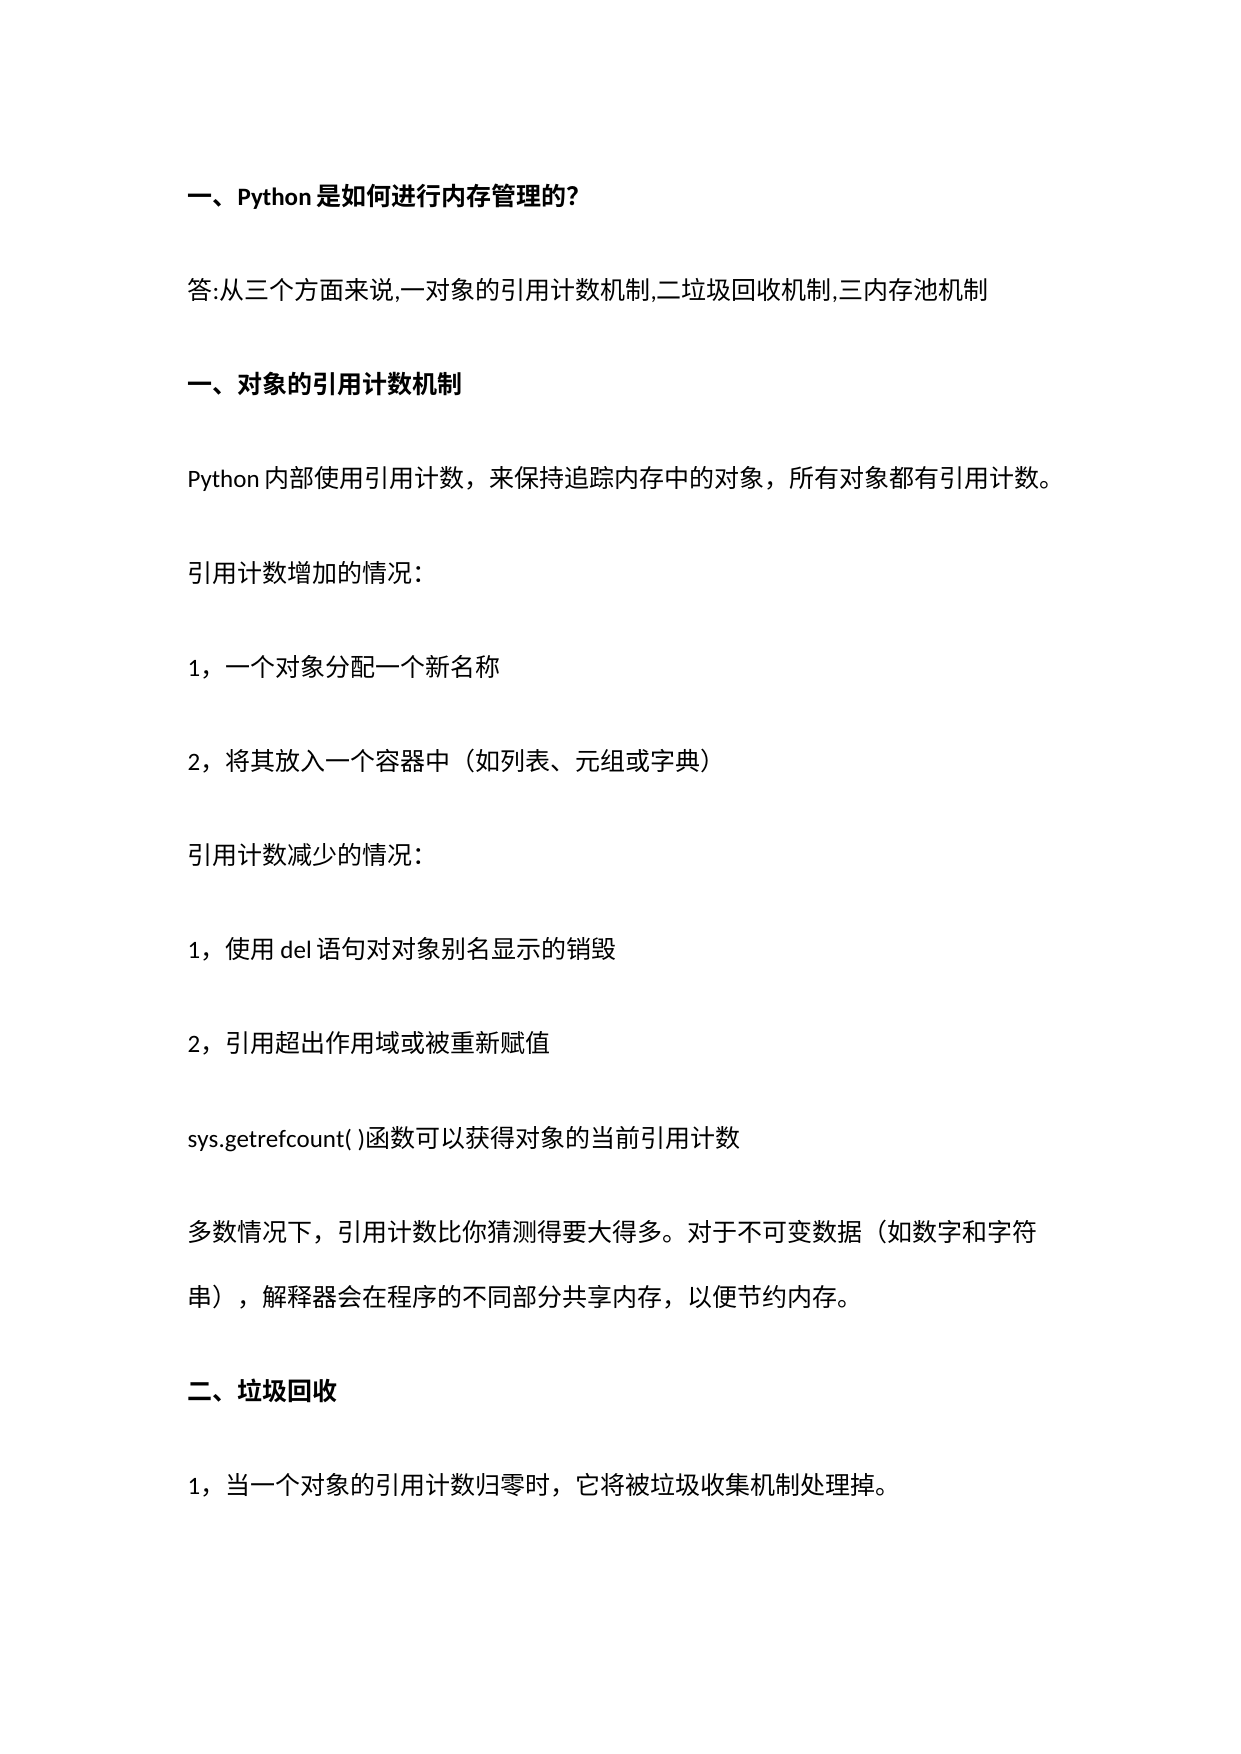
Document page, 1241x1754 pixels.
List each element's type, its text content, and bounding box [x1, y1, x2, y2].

text 一、Python是如何进行内存管理的？ [187, 162, 1053, 227]
text sys.getrefcount( )函数可以获得对象的当前引用计数 [187, 1104, 1053, 1169]
text 1，使用del语句对对象别名显示的销毁 [187, 915, 1053, 980]
text 1，一个对象分配一个新名称 [187, 633, 1053, 698]
text 二、垃圾回收 [187, 1357, 1053, 1422]
text 引用计数增加的情况： [187, 539, 1053, 604]
text 引用计数减少的情况： [187, 821, 1053, 886]
text 2，引用超出作用域或被重新赋值 [187, 1009, 1053, 1074]
text 多数情况下，引用计数比你猜测得要大得多。对于不可变数据（如数字和字符串），解释器会在程序的不同部分共享内存，以便节约内存。 [187, 1198, 1053, 1328]
text 答:从三个方面来说,一对象的引用计数机制,二垃圾回收机制,三内存池机制 [187, 256, 1053, 321]
text 一、对象的引用计数机制 [187, 350, 1053, 415]
text Python内部使用引用计数，来保持追踪内存中的对象，所有对象都有引用计数。 [187, 444, 1053, 509]
text 1，当一个对象的引用计数归零时，它将被垃圾收集机制处理掉。 [187, 1451, 1053, 1516]
text 2，将其放入一个容器中（如列表、元组或字典） [187, 727, 1053, 792]
